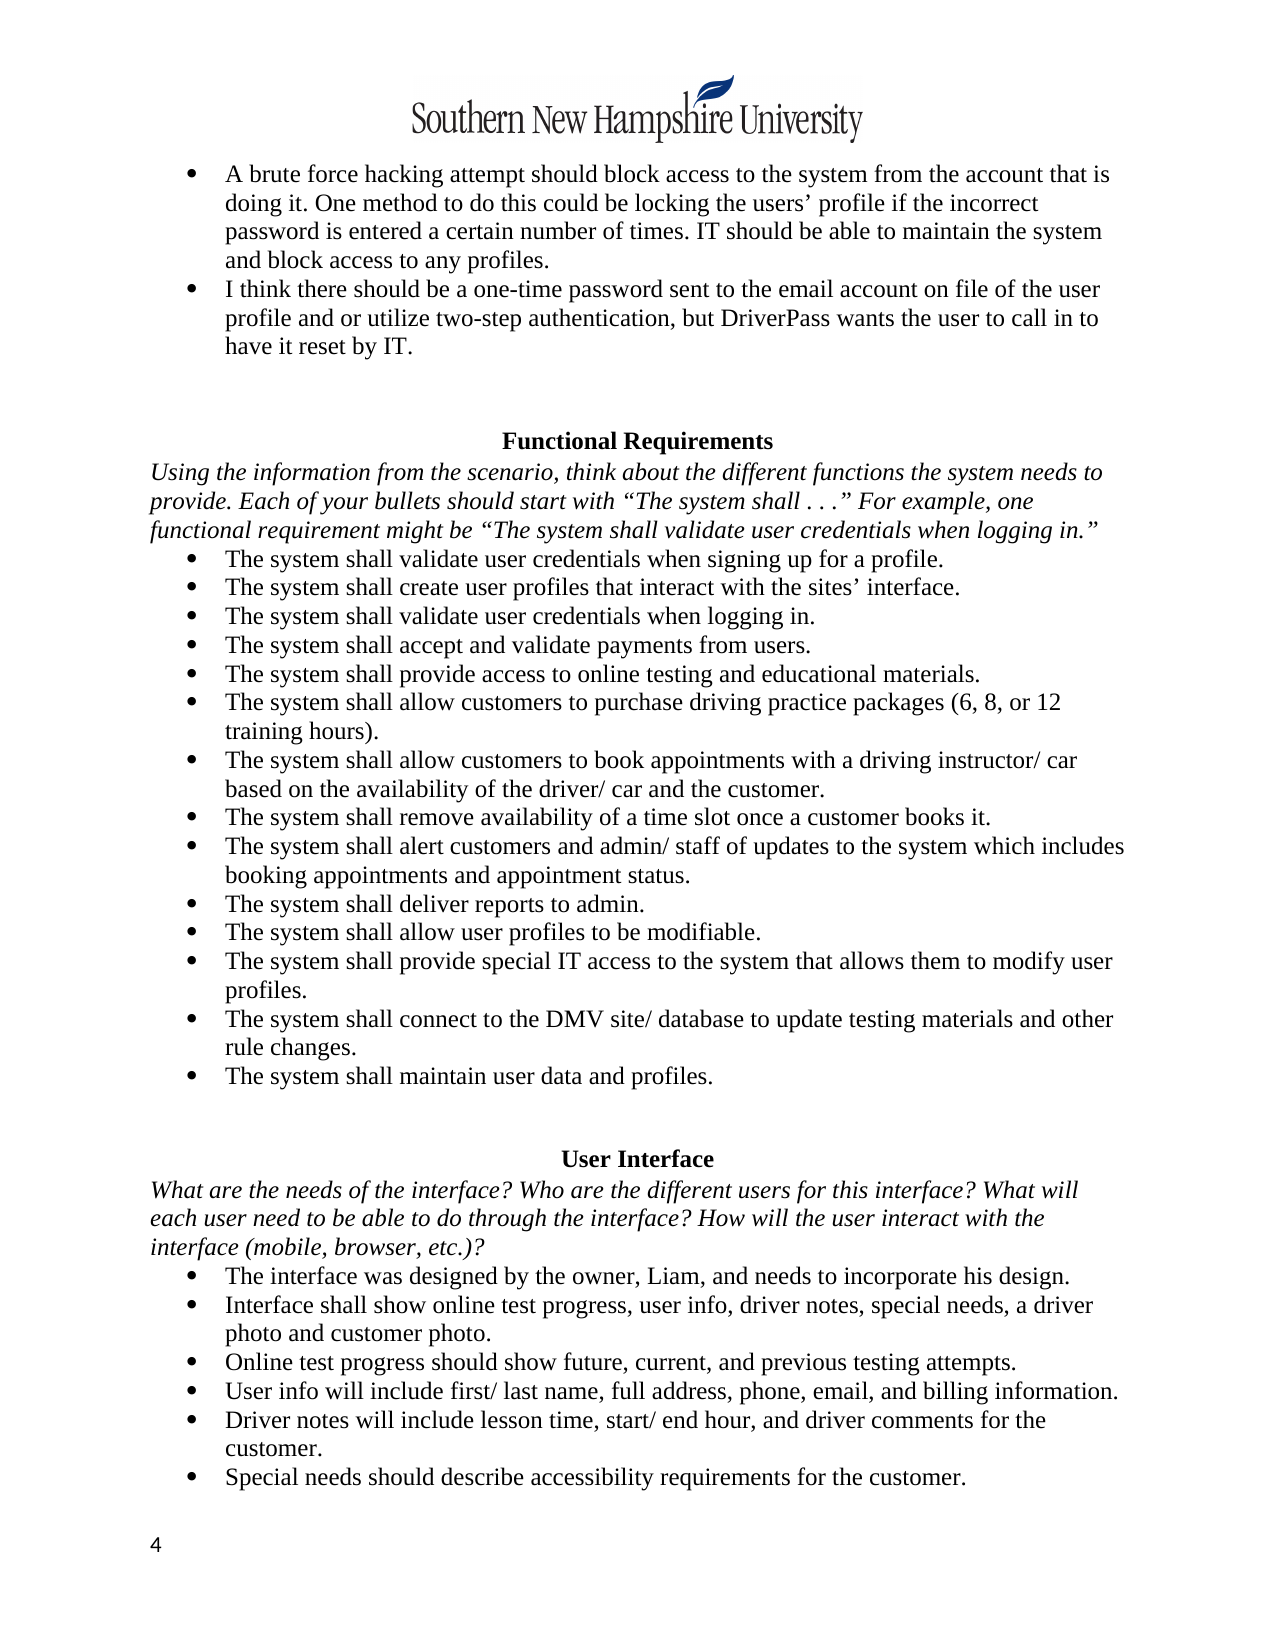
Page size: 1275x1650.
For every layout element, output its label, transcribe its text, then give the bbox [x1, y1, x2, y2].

list The interface was designed by the owner, Liam, and needs to incorporate his design. [187, 1261, 1125, 1290]
list Driver notes will include lesson time, start/ end hour, and driver comments for the customer. [187, 1405, 1125, 1462]
list The system shall connect to the DMV site/ database to update testing materials and other rule changes. [187, 1004, 1125, 1061]
list The system shall deliver reports to admin. [187, 889, 1125, 917]
list The system shall accept and validate payments from users. [187, 630, 1125, 659]
list Interface shall show online test progress, user info, driver notes, special needs, a driver photo and customer photo. [187, 1290, 1125, 1347]
list The system shall allow customers to book appointments with a driving instructor/ car based on the availability of the driver/ car and the customer. [187, 745, 1125, 802]
list Special needs should describe accessibility requirements for the customer. [187, 1462, 1125, 1491]
list Online test progress should show future, current, and previous testing attempts. [187, 1347, 1125, 1376]
text What are the needs of the interface? Who are the different users for this interface? What will each user need to be able to do through the interface? How will the user interact with the interface (mobile, browser, etc.)? [150, 1175, 1125, 1261]
picture [412, 75, 863, 143]
list The system shall alert customers and admin/ staff of updates to the system which includes booking appointments and appointment status. [187, 831, 1125, 889]
list The system shall validate user credentials when signing up for a profile. [187, 544, 1125, 572]
list The system shall allow customers to purchase driving practice packages (6, 8, or 12 training hours). [187, 687, 1125, 745]
list I think there should be a one-time password sent to the email account on file of the user profile and or utilize two-step authentication, but DriverPass wants the user to call in to have it reset by IT. [187, 274, 1125, 360]
list User info will include first/ last name, full address, phone, email, and billing information. [187, 1376, 1125, 1405]
list The system shall provide special IT access to the system that allows them to modify user profiles. [187, 946, 1125, 1004]
subtitle Functional Requirements [150, 426, 1125, 455]
list The system shall provide access to online testing and educational materials. [187, 659, 1125, 687]
subtitle User Interface [150, 1144, 1125, 1172]
list The system shall allow user profiles to be modifiable. [187, 917, 1125, 946]
text Using the information from the scenario, think about the different functions the system needs to provide. Each of your bullets should start with “The system shall . . .” For example, one functional requirement might be “The system shall validate user credentials when logging in.” [150, 457, 1125, 544]
list A brute force hacking attempt should block access to the system from the account that is doing it. One method to do this could be locking the users’ profile if the incorrect password is entered a certain number of times. IT should be able to maintain the system and block access to any profiles. [187, 159, 1125, 274]
list The system shall create user profiles that interact with the sites’ interface. [187, 572, 1125, 601]
list The system shall maintain user data and profiles. [187, 1061, 1125, 1090]
list The system shall remove availability of a time slot once a customer books it. [187, 802, 1125, 831]
list The system shall validate user credentials when logging in. [187, 601, 1125, 630]
